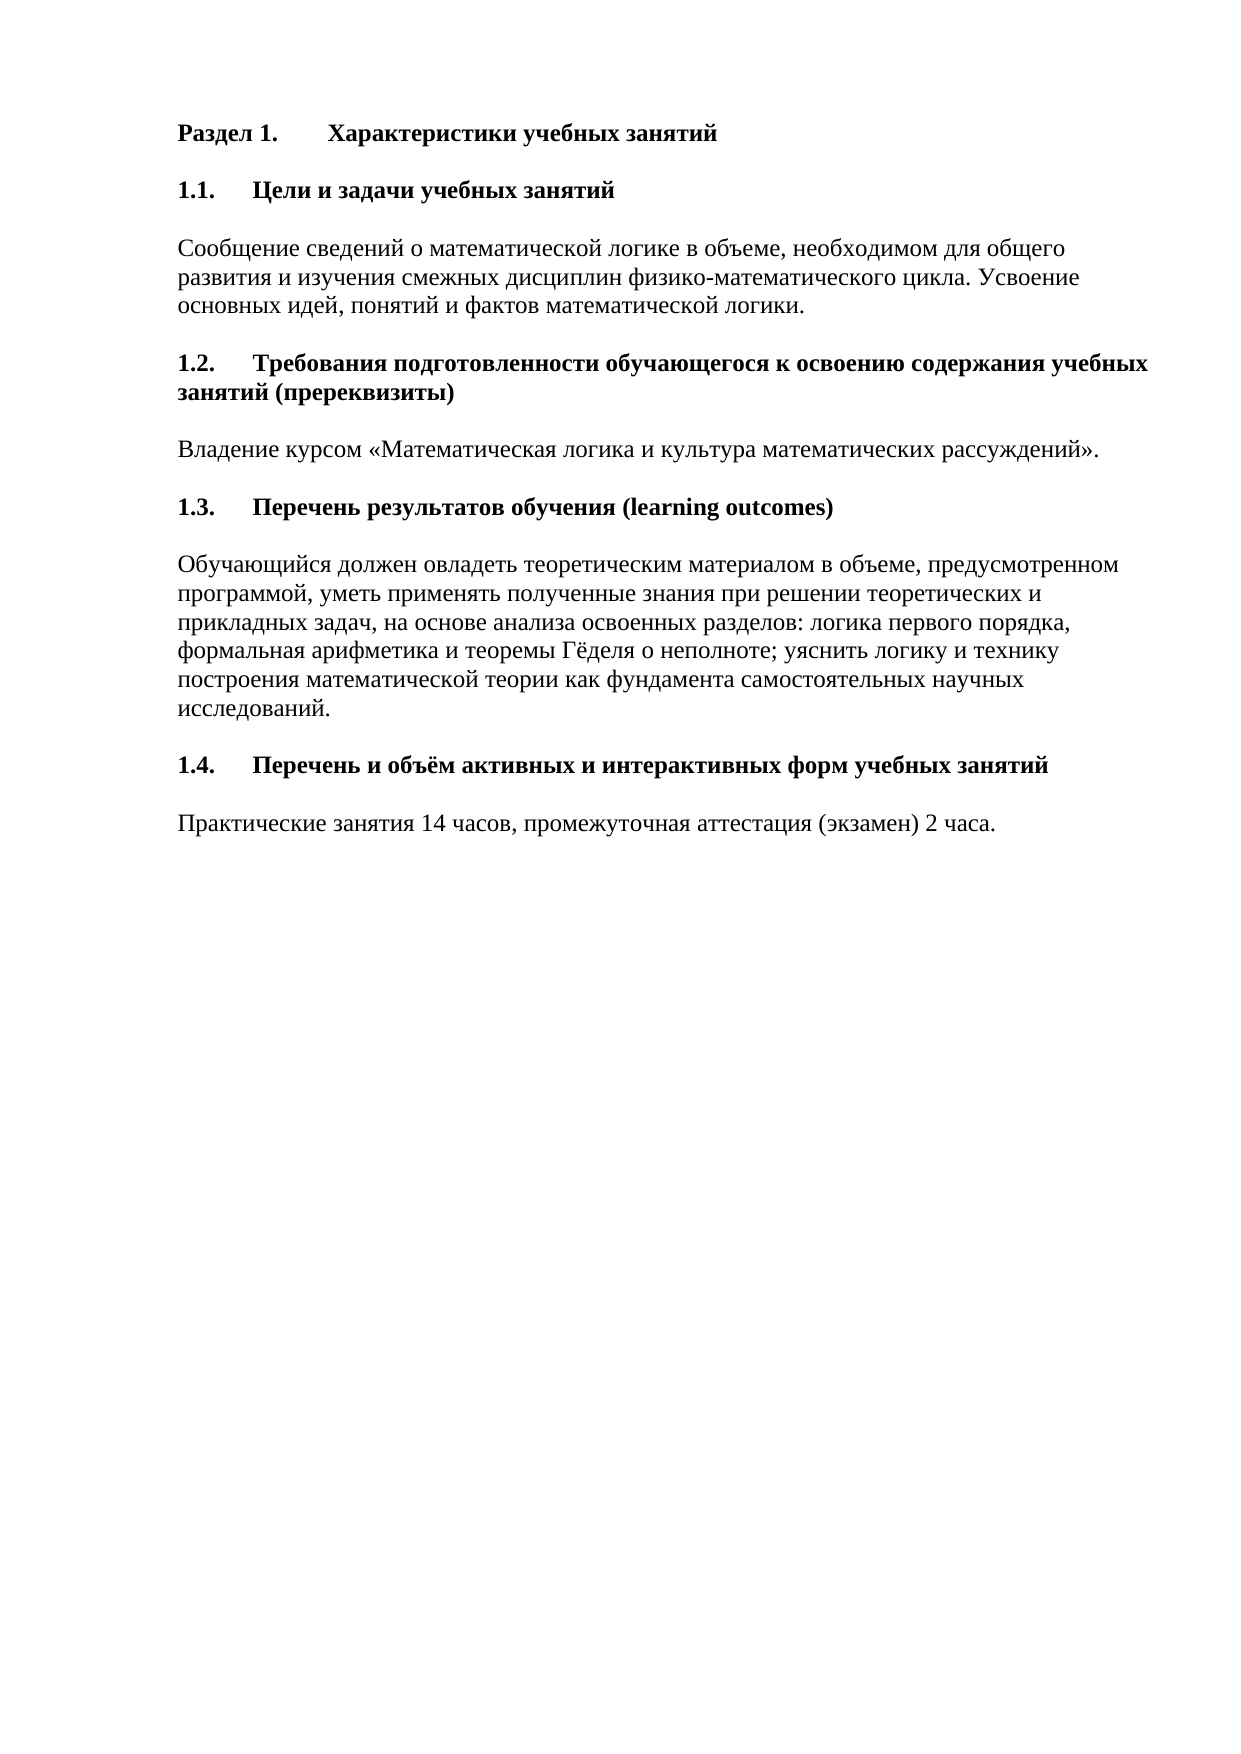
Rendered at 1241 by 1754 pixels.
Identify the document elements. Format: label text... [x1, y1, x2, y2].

text Сообщение сведений о математической логике в объеме, необходимом для общего развития и изучения смежных дисциплин физико-математического цикла. Усвоение основных идей, понятий и фактов математической логики. [177, 233, 1152, 319]
text Практические занятия 14 часов, промежуточная аттестация (экзамен) 2 часа. [177, 808, 1152, 837]
text 1.2. Требования подготовленности обучающегося к освоению содержания учебных занятий (пререквизиты) [177, 348, 1152, 406]
text 1.1. Цели и задачи учебных занятий [177, 176, 1152, 204]
text 1.3. Перечень результатов обучения (learning outcomes) [177, 492, 1152, 521]
text Владение курсом «Математическая логика и культура математических рассуждений». [177, 434, 1152, 463]
text Обучающийся должен овладеть теоретическим материалом в объеме, предусмотренном программой, уметь применять полученные знания при решении теоретических и прикладных задач, на основе анализа освоенных разделов: логика первого порядка, формальная арифметика и теоремы Гёделя о неполноте; уяснить логику и технику построения математической теории как фундамента самостоятельных научных исследований. [177, 549, 1152, 722]
text 1.4. Перечень и объём активных и интерактивных форм учебных занятий [177, 751, 1152, 779]
text Раздел 1. Характеристики учебных занятий [177, 118, 1152, 147]
